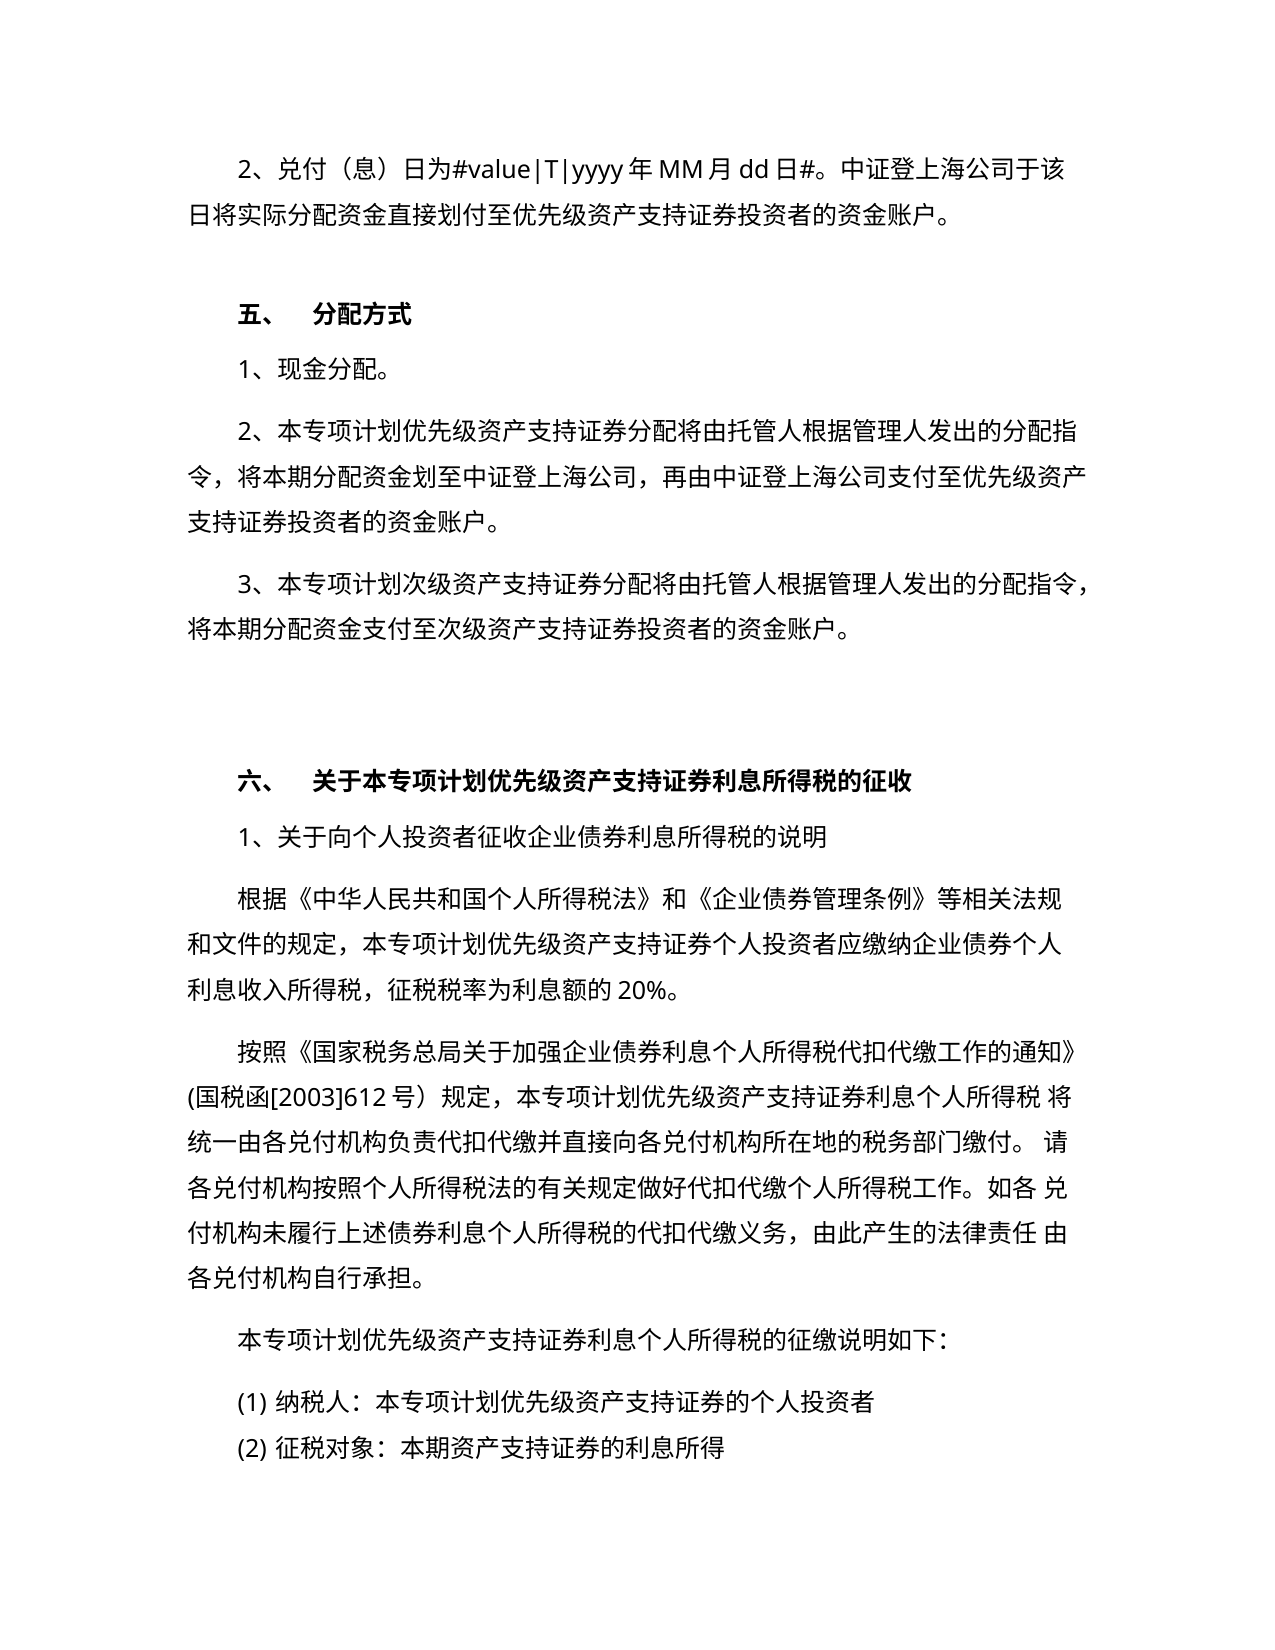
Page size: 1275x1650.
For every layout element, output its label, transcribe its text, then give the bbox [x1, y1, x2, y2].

list 关于本专项计划优先级资产支持证券利息所得税的征收 [237, 762, 1087, 798]
list 征税对象：本期资产支持证券的利息所得 [237, 1428, 1087, 1464]
text 本专项计划优先级资产支持证券利息个人所得税的征缴说明如下： [237, 1321, 1087, 1357]
list 纳税人：本专项计划优先级资产支持证券的个人投资者 [237, 1383, 1087, 1419]
text 1、关于向个人投资者征收企业债券利息所得税的说明 [237, 818, 1087, 854]
list 分配方式 [237, 294, 1087, 330]
text 1、现金分配。 [187, 350, 1087, 386]
text 按照《国家税务总局关于加强企业债券利息个人所得税代扣代缴工作的通知》 (国税函[2003]612号）规定，本专项计划优先级资产支持证券利息个人所得税 将统一由各兑付机构负责代扣代缴并直接向各兑付机构所在地的税务部门缴付。 请各兑付机构按照个人所得税法的有关规定做好代扣代缴个人所得税工作。如各 兑付机构未履行上述债券利息个人所得税的代扣代缴义务，由此产生的法律责任 由各兑付机构自行承担。 [187, 1032, 1087, 1295]
text 2、本专项计划优先级资产支持证券分配将由托管人根据管理人发出的分配指令，将本期分配资金划至中证登上海公司，再由中证登上海公司支付至优先级资产支持证券投资者的资金账户。 [187, 412, 1087, 539]
text 3、本专项计划次级资产支持证券分配将由托管人根据管理人发出的分配指令，将本期分配资金支付至次级资产支持证券投资者的资金账户。 [187, 564, 1087, 646]
text 根据《中华人民共和国个人所得税法》和《企业债券管理条例》等相关法规 和文件的规定，本专项计划优先级资产支持证券个人投资者应缴纳企业债券个人 利息收入所得税，征税税率为利息额的20%。 [187, 879, 1087, 1006]
text 2、兑付（息）日为#value|T|yyyy年MM月dd日#。中证登上海公司于该日将实际分配资金直接划付至优先级资产支持证券投资者的资金账户。 [187, 150, 1087, 232]
